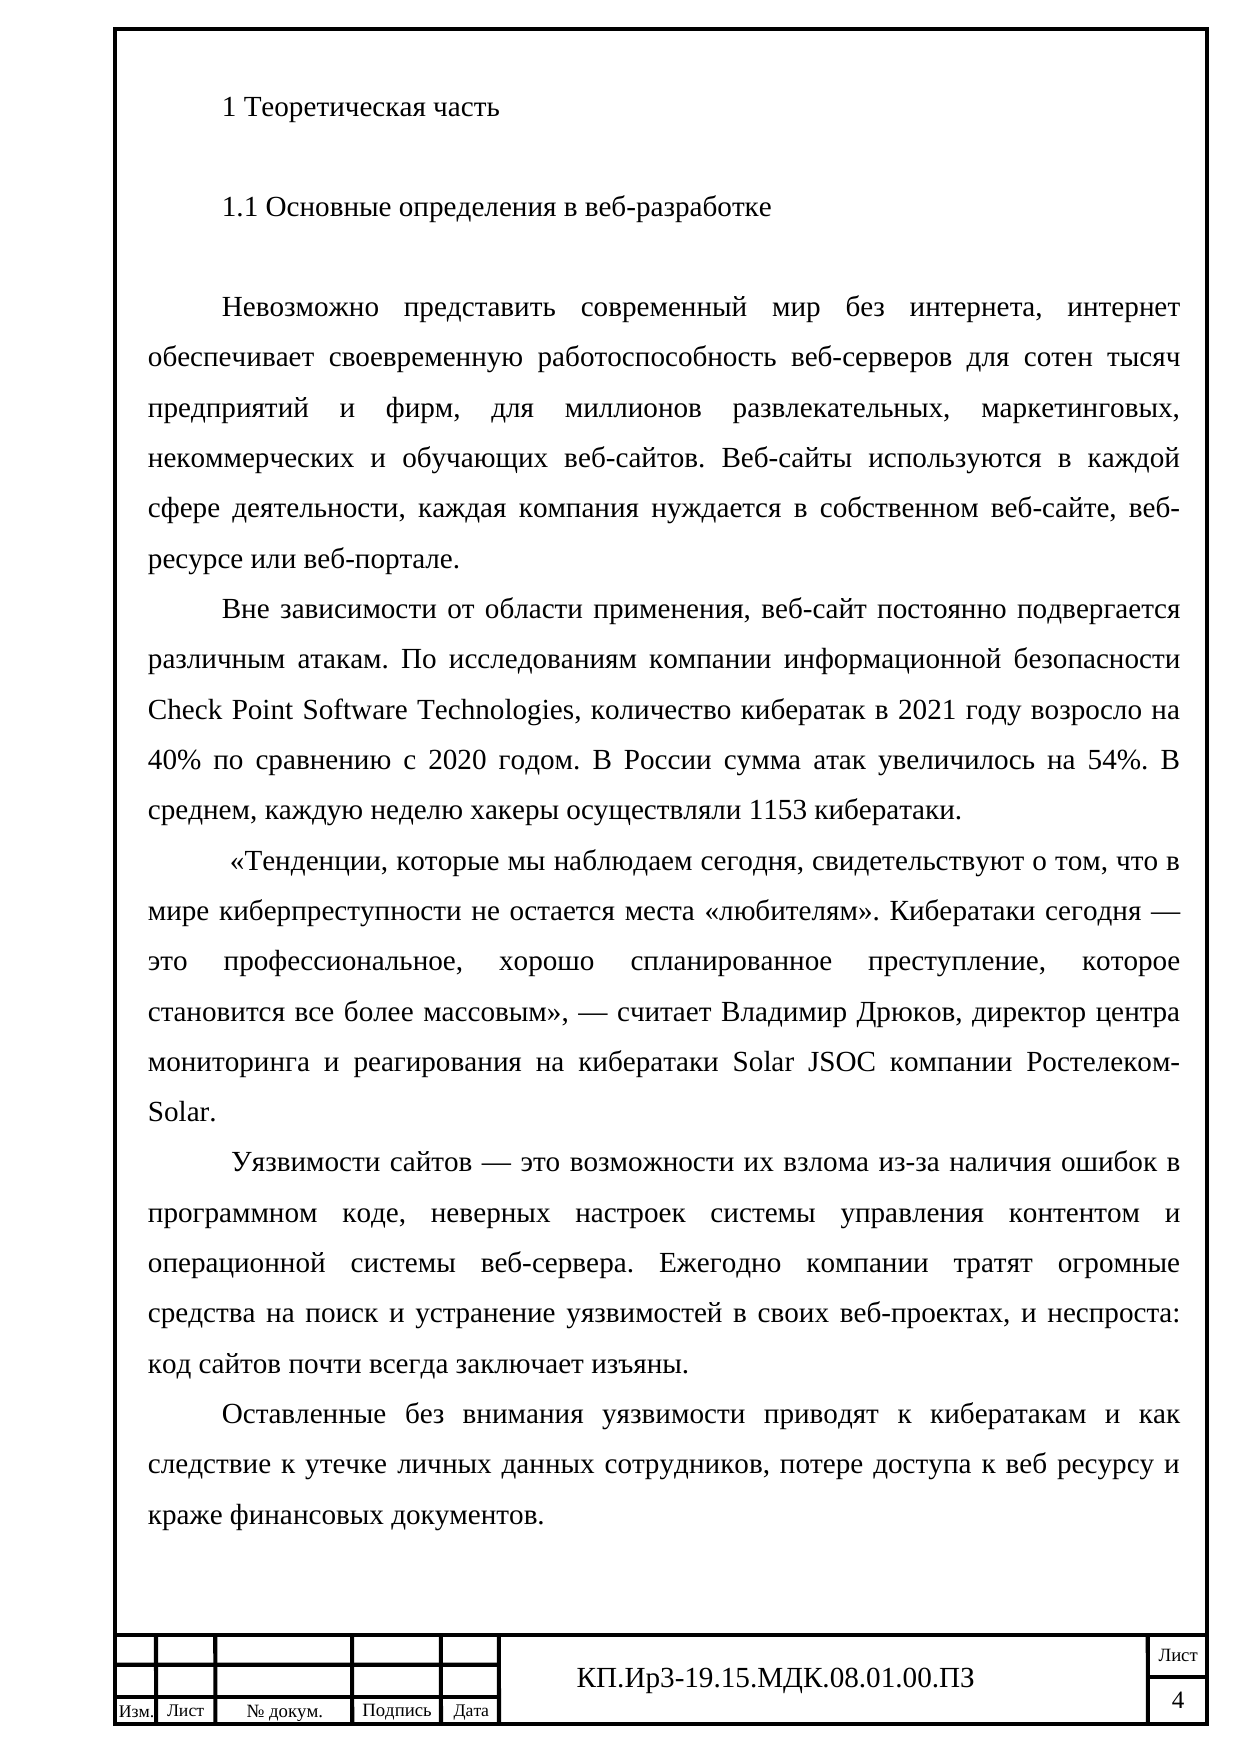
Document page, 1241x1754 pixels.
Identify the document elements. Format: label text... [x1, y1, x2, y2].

text Уязвимости сайтов — это возможности их взлома из-за наличия ошибок в программном коде, неверных настроек системы управления контентом и операционной системы веб-сервера. Ежегодно компании тратят огромные средства на поиск и устранение уязвимостей в своих веб-проектах, и неспроста: код сайтов почти всегда заключает изъяны. [148, 1144, 1181, 1379]
text Невозможно представить современный мир без интернета, интернет обеспечивает своевременную работоспособность веб-серверов для сотен тысяч предприятий и фирм, для миллионов развлекательных, маркетинговых, некоммерческих и обучающих веб-сайтов. Веб-сайты используются в каждой сфере деятельности, каждая компания нуждается в собственном веб-сайте, веб-ресурсе или веб-портале. [148, 289, 1181, 574]
text Оставленные без внимания уязвимости приводят к кибератакам и как следствие к утечке личных данных сотрудников, потере доступа к веб ресурсу и краже финансовых документов. [148, 1396, 1181, 1530]
text Вне зависимости от области применения, веб-сайт постоянно подвергается различным атакам. По исследованиям компании информационной безопасности Check Point Software Technologies, количество кибератак в 2021 году возросло на 40% по сравнению с 2020 годом. В России сумма атак увеличилось на 54%. В среднем, каждую неделю хакеры осуществляли 1153 кибератаки. [148, 591, 1181, 826]
text «Тенденции, которые мы наблюдаем сегодня, свидетельствуют о том, что в мире киберпреступности не остается места «любителям». Кибератаки сегодня — это профессиональное, хорошо спланированное преступление, которое становится все более массовым», — считает Владимир Дрюков, директор центра мониторинга и реагирования на кибератаки Solar JSOC компании Ростелеком-Solar. [148, 843, 1181, 1128]
subtitle Основные определения в веб-разработке [222, 189, 1181, 222]
text 1 Теоретическая часть [148, 89, 1181, 122]
